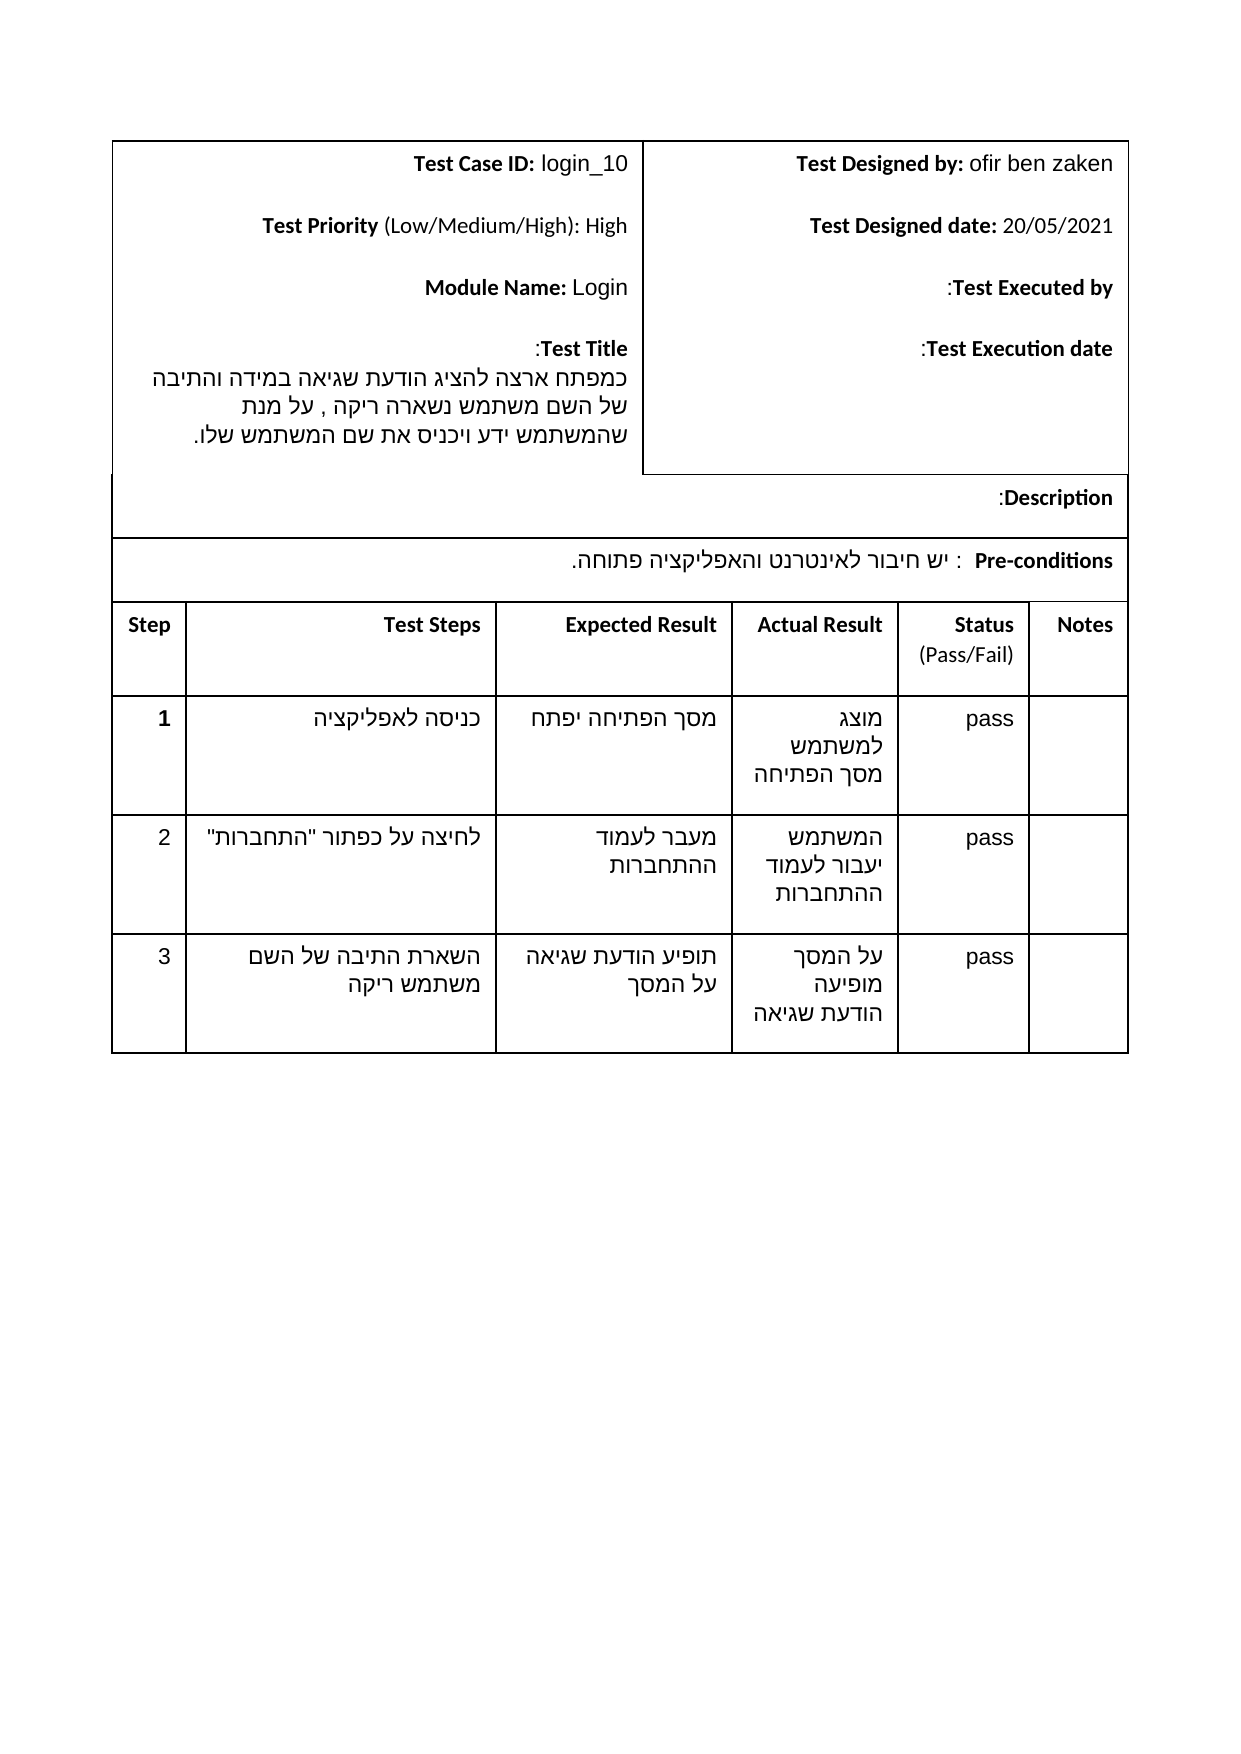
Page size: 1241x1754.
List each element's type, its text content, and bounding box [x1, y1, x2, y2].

table_cell [1030, 935, 1127, 1052]
table_cell Test Designed date: 20/05/2021 [644, 204, 1128, 265]
table_header Test Case ID: login_10 [113, 142, 642, 203]
table_cell המשתמש יעבור לעמוד ההתחברות [733, 816, 897, 933]
table_cell Notes [1030, 602, 1127, 695]
table_cell pass [899, 697, 1028, 814]
table_cell Description: [113, 474, 1127, 537]
table_cell Test Priority (Low/Medium/High): High [113, 204, 642, 265]
table_cell [1030, 816, 1127, 933]
table_cell pass [899, 816, 1028, 933]
table_header Test Designed by: ofir ben zaken [644, 142, 1128, 203]
table_cell Actual Result [733, 603, 897, 695]
table_cell Expected Result [497, 603, 731, 695]
table_cell 3 [113, 935, 185, 1052]
table_cell מוצג למשתמש מסך הפתיחה [733, 697, 897, 814]
table_cell מסך הפתיחה יפתח [497, 697, 731, 814]
table_cell Test Steps [187, 603, 495, 695]
table_cell pass [899, 935, 1028, 1052]
table_cell תופיע הודעת שגיאה על המסך [497, 935, 731, 1052]
table_cell 1 [113, 697, 185, 814]
table_cell השארת התיבה של השם משתמש ריקה [187, 935, 495, 1052]
table_cell [1030, 697, 1127, 814]
table_cell Pre-conditions : יש חיבור לאינטרנט והאפליקציה פתוחה. [113, 539, 1127, 601]
table_cell Test Execution date: [644, 327, 1128, 474]
table_cell Test Executed by: [644, 265, 1128, 327]
table_cell מעבר לעמוד ההתחברות [497, 816, 731, 933]
table_cell Step [113, 603, 185, 695]
table_cell Test Title: כמפתח ארצה להציג הודעת שגיאה במידה והתיבה של השם משתמש נשארה ריקה , על מנת שהמשתמש ידע ויכניס את שם המשתמש שלו. [113, 327, 642, 474]
table_cell Module Name: Login [113, 265, 642, 327]
table_cell Status (Pass/Fail) [899, 603, 1028, 695]
table_cell 2 [113, 816, 185, 933]
table_cell כניסה לאפליקציה [187, 697, 495, 814]
table_cell לחיצה על כפתור "התחברות" [187, 816, 495, 933]
table_cell על המסך מופיעה הודעת שגיאה [733, 935, 897, 1052]
